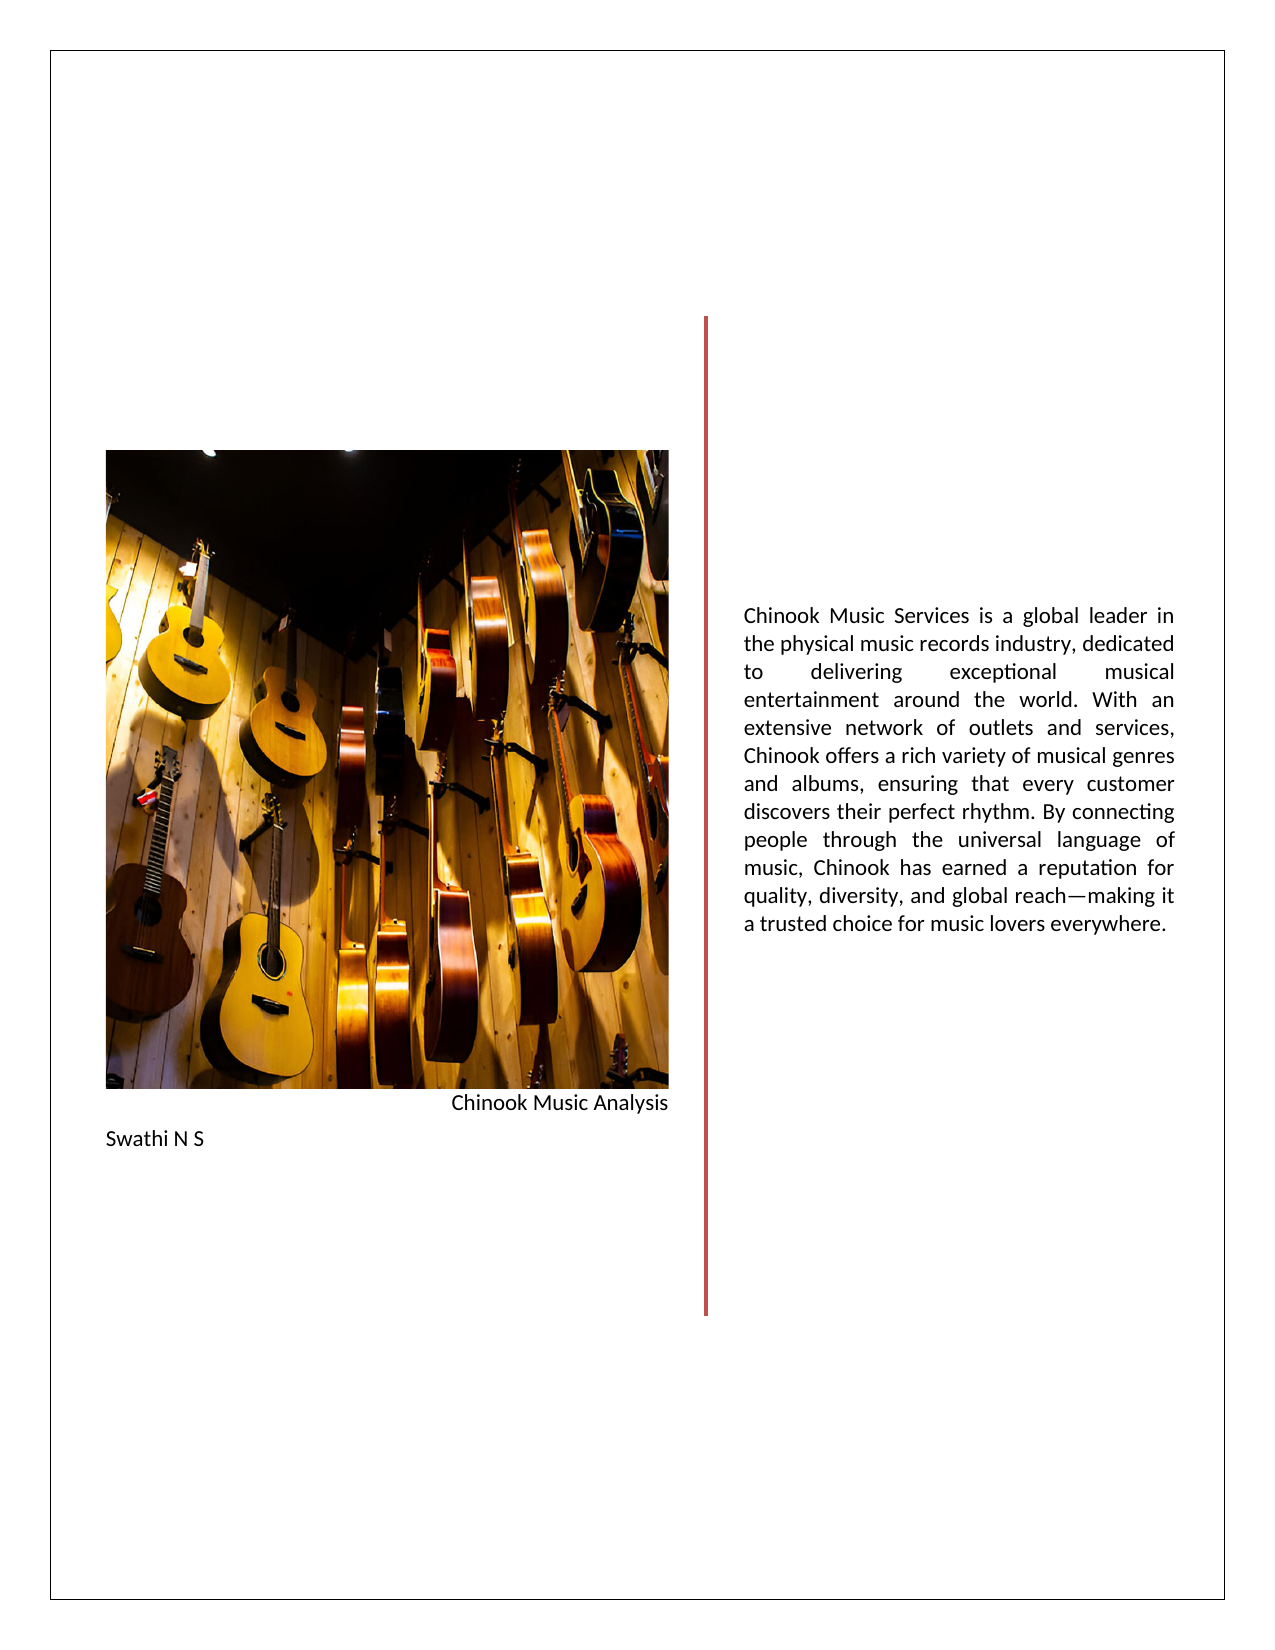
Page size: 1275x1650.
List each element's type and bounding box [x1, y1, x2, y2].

picture [105, 450, 669, 1089]
